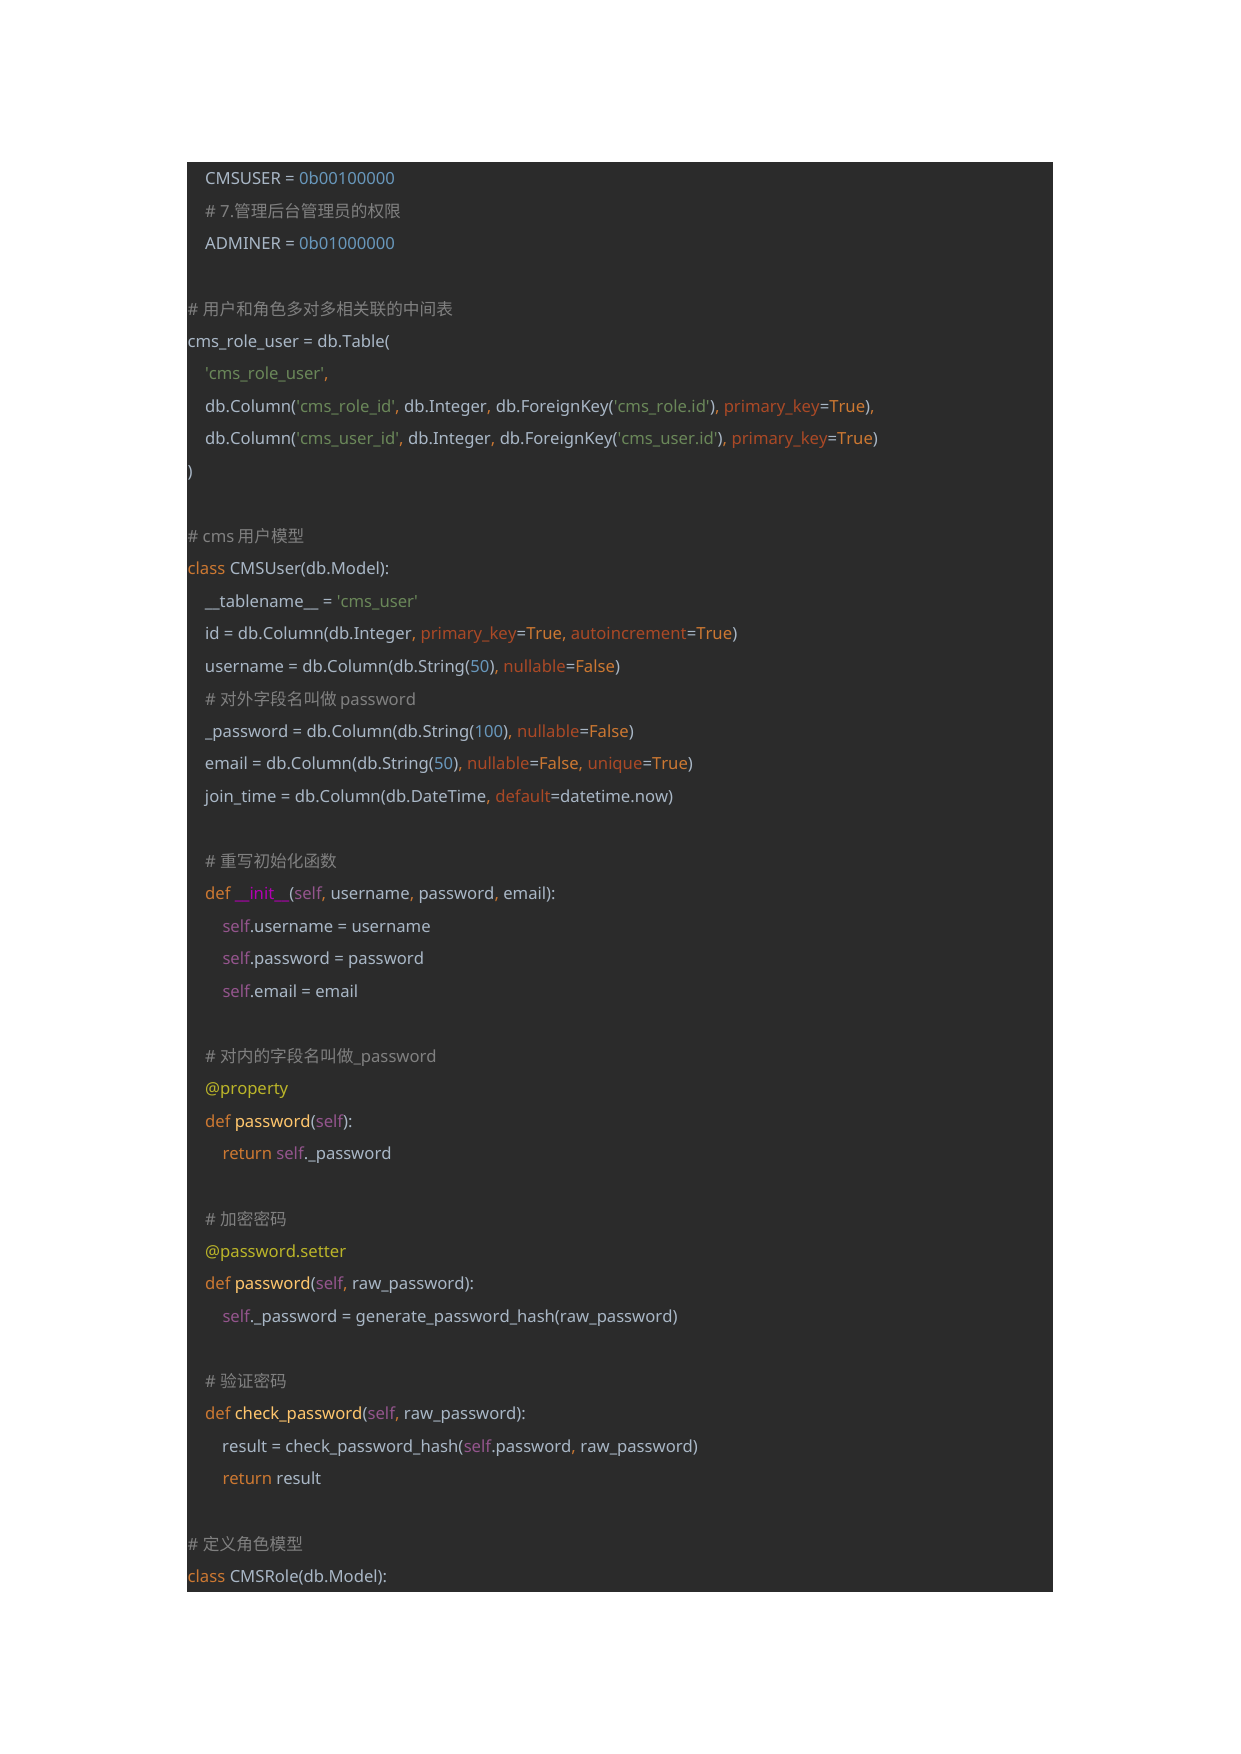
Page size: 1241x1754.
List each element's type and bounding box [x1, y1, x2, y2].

text [187, 162, 1053, 1592]
